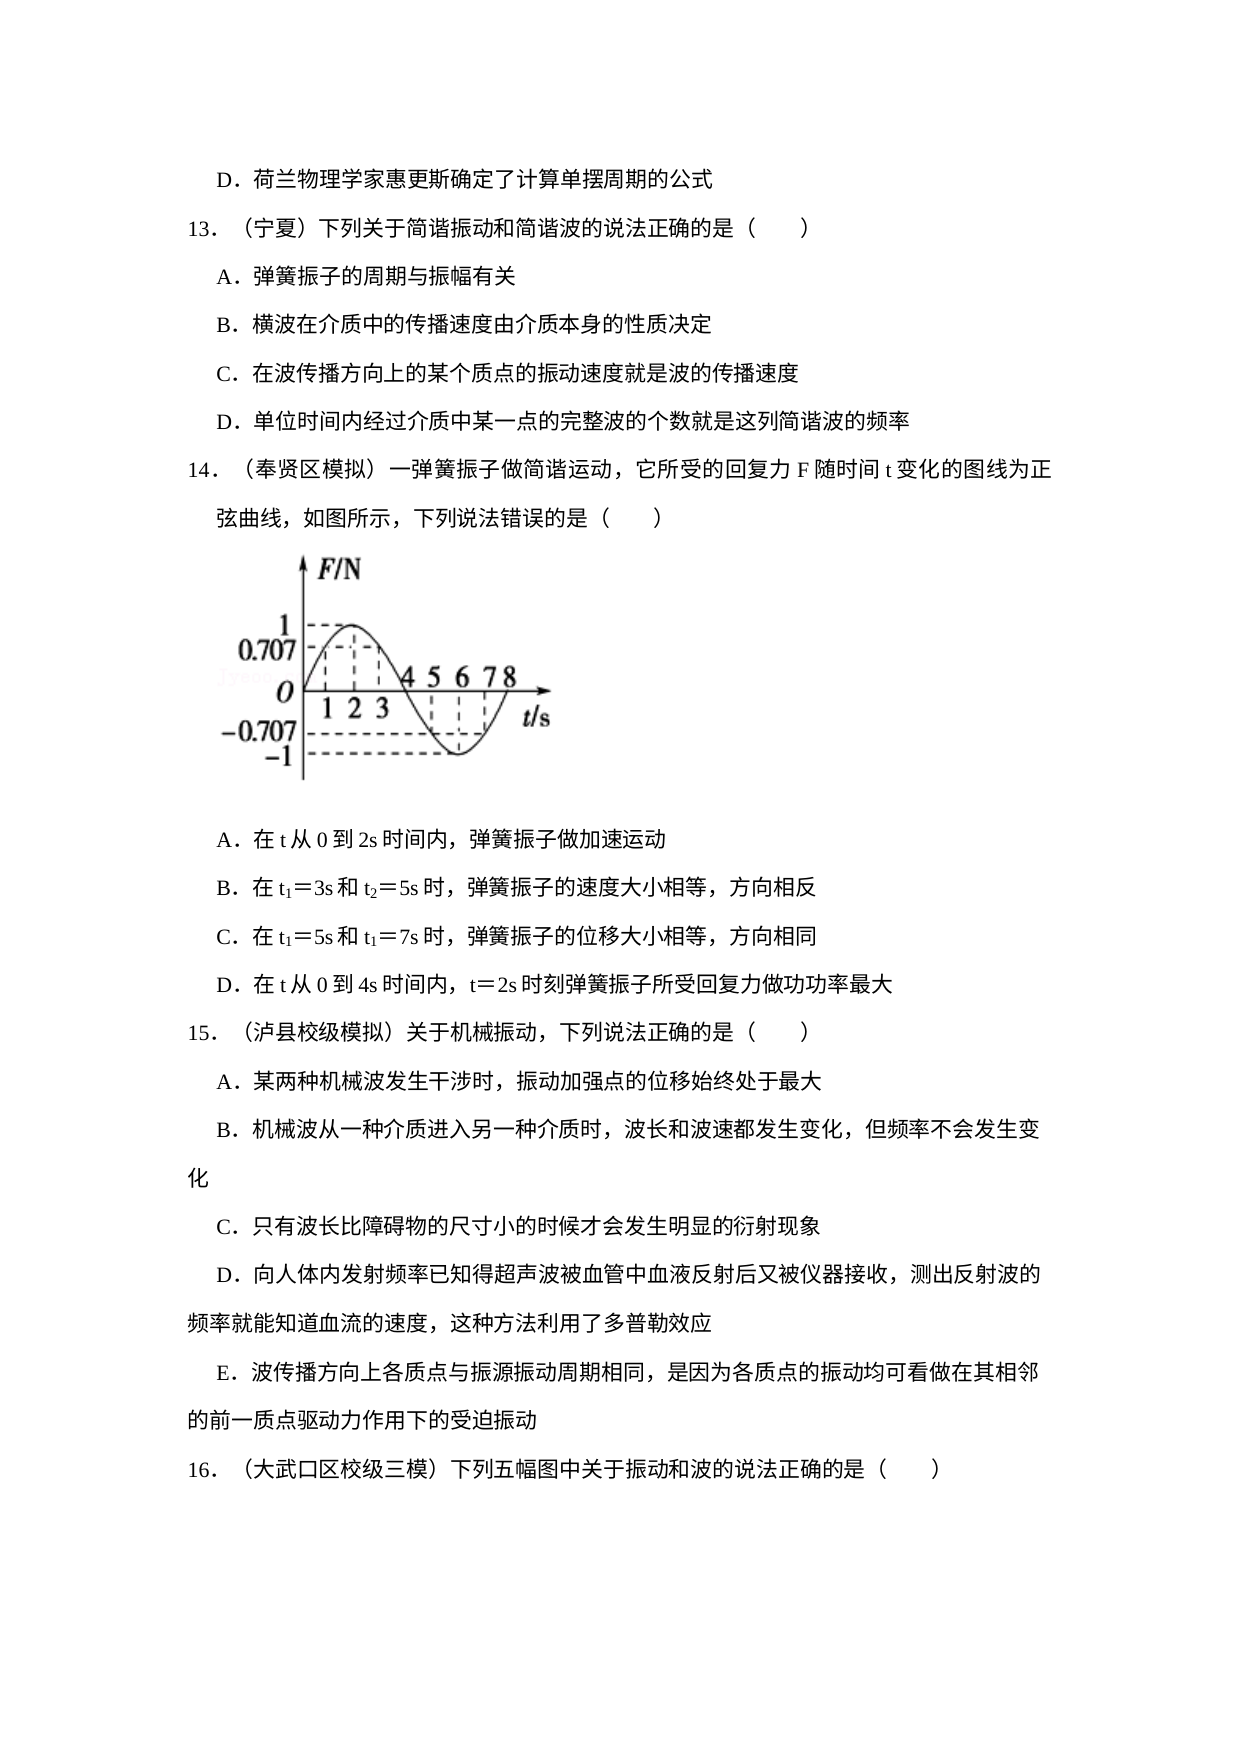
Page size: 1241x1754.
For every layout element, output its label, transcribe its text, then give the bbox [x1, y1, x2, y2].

text B．在t1＝3s和t2＝5s时，弹簧振子的速度大小相等，方向相反 [187, 870, 1053, 902]
text 16．（大武口区校级三模）下列五幅图中关于振动和波的说法正确的是（ ） [187, 1451, 1053, 1484]
text D．在t从0到4s时间内，t＝2s时刻弹簧振子所受回复力做功功率最大 [187, 967, 1053, 999]
text 13．（宁夏）下列关于简谐振动和简谐波的说法正确的是（ ） [187, 210, 1053, 243]
text A．弹簧振子的周期与振幅有关 [187, 259, 1053, 291]
text C．只有波长比障碍物的尺寸小的时候才会发生明显的衍射现象 [187, 1209, 1053, 1241]
picture [216, 549, 555, 785]
text E．波传播方向上各质点与振源振动周期相同，是因为各质点的振动均可看做在其相邻的前一质点驱动力作用下的受迫振动 [187, 1354, 1053, 1435]
text D．荷兰物理学家惠更斯确定了计算单摆周期的公式 [187, 162, 1053, 194]
text A．在t从0到2s时间内，弹簧振子做加速运动 [187, 822, 1053, 854]
text A．某两种机械波发生干涉时，振动加强点的位移始终处于最大 [187, 1063, 1053, 1096]
text B．横波在介质中的传播速度由介质本身的性质决定 [187, 307, 1053, 339]
text 15．（泸县校级模拟）关于机械振动，下列说法正确的是（ ） [187, 1015, 1053, 1047]
text 14．（奉贤区模拟）一弹簧振子做简谐运动，它所受的回复力F随时间t变化的图线为正弦曲线，如图所示，下列说法错误的是（ ） [187, 452, 1053, 533]
text C．在t1＝5s和t1＝7s时，弹簧振子的位移大小相等，方向相同 [187, 918, 1053, 951]
text B．机械波从一种介质进入另一种介质时，波长和波速都发生变化，但频率不会发生变化 [187, 1112, 1053, 1193]
text D．单位时间内经过介质中某一点的完整波的个数就是这列简谐波的频率 [187, 404, 1053, 436]
text C．在波传播方向上的某个质点的振动速度就是波的传播速度 [187, 355, 1053, 388]
text D．向人体内发射频率已知得超声波被血管中血液反射后又被仪器接收，测出反射波的频率就能知道血流的速度，这种方法利用了多普勒效应 [187, 1257, 1053, 1338]
